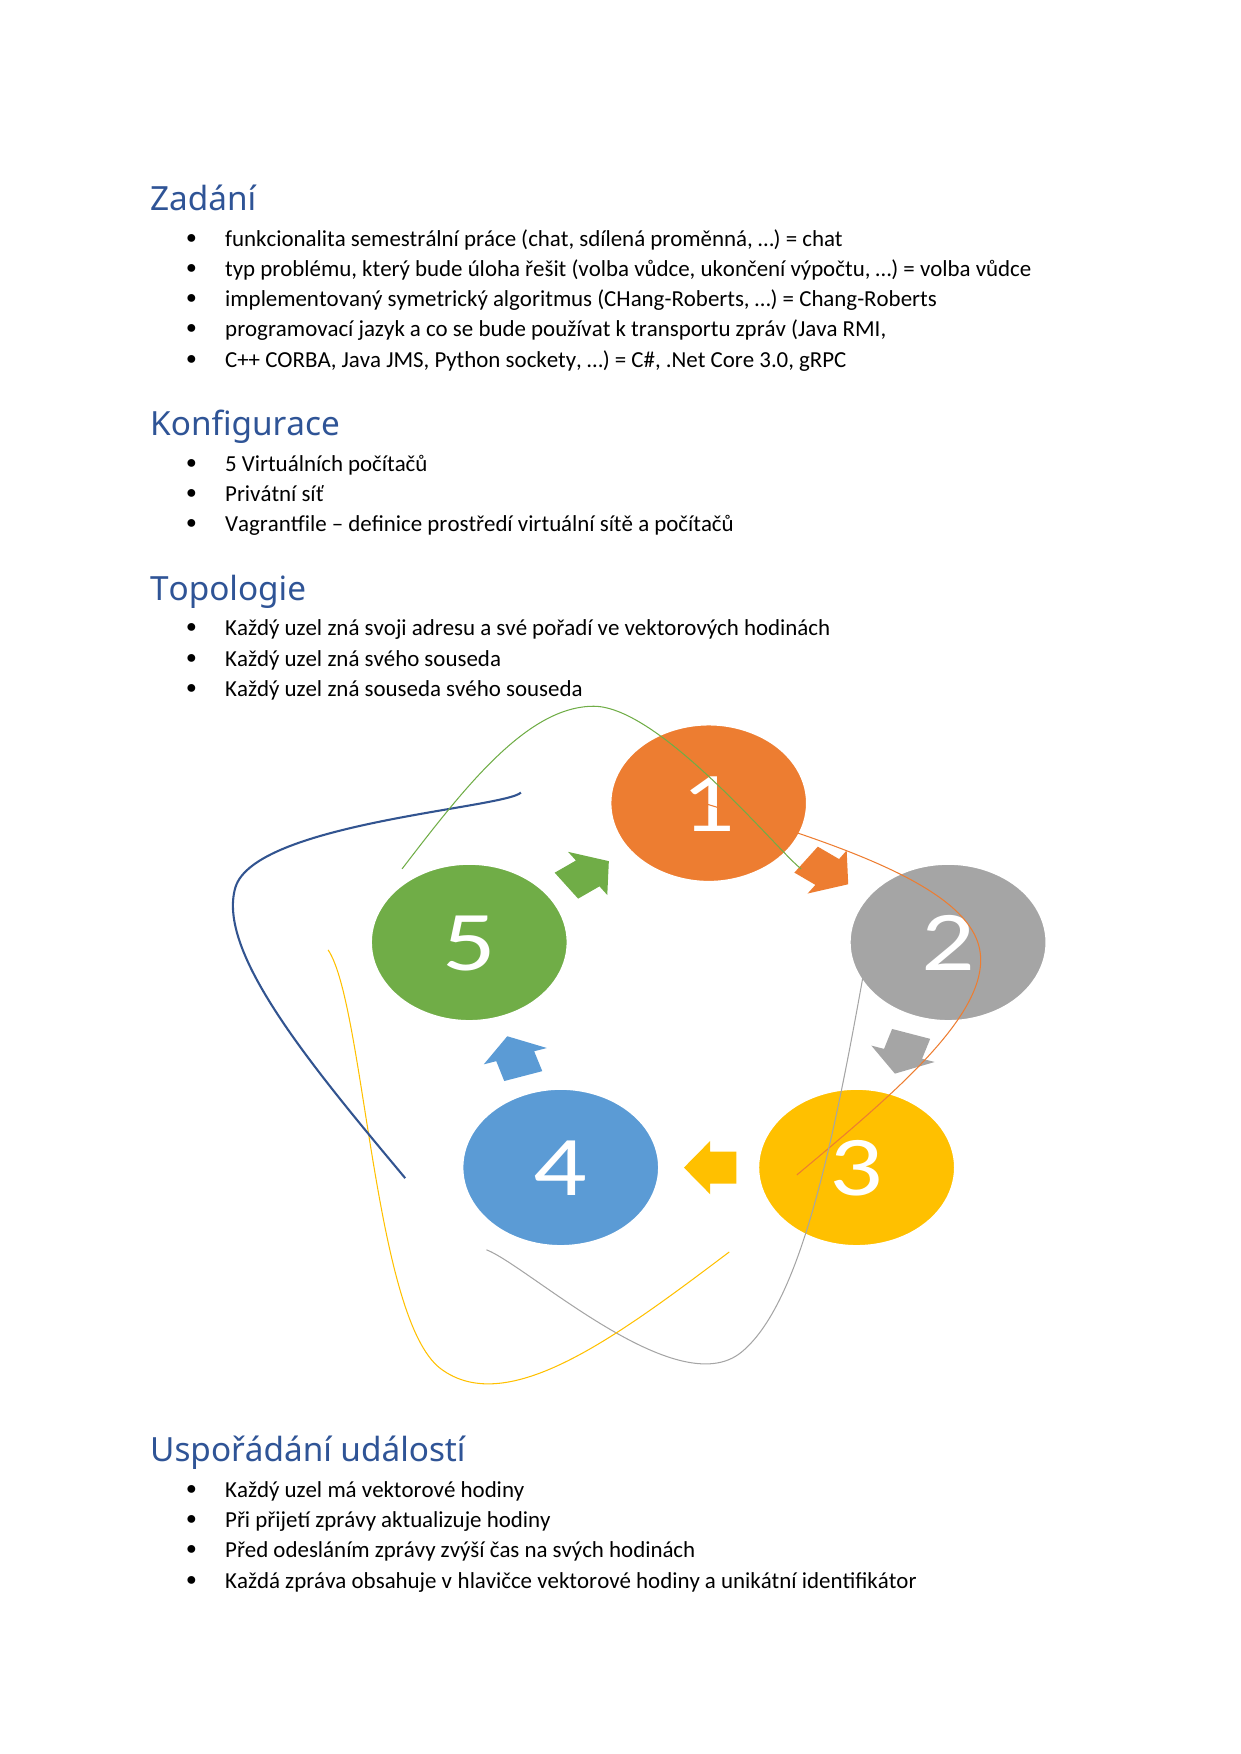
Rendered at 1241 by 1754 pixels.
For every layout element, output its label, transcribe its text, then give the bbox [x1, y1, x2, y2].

list funkcionalita semestrální práce (chat, sdílená proměnná, …) = chat [187, 224, 1090, 252]
subtitle Topologie [150, 564, 1090, 610]
list Vagrantfile – definice prostředí virtuální sítě a počítačů [187, 509, 1090, 537]
subtitle Uspořádání událostí [150, 1426, 1090, 1472]
list Každá zpráva obsahuje v hlavičce vektorové hodiny a unikátní identifikátor [187, 1566, 1090, 1594]
subtitle Konfigurace [150, 400, 1090, 445]
subtitle Zadání [150, 175, 1090, 220]
list Při přijetí zprávy aktualizuje hodiny [187, 1505, 1090, 1533]
list Každý uzel zná souseda svého souseda [187, 674, 1090, 702]
list Privátní síť [187, 479, 1090, 507]
list Každý uzel zná svoji adresu a své pořadí ve vektorových hodinách [187, 613, 1090, 642]
list implementovaný symetrický algoritmus (CHang-Roberts, …) = Chang-Roberts [187, 284, 1090, 312]
list Před odesláním zprávy zvýší čas na svých hodinách [187, 1536, 1090, 1564]
list 5 Virtuálních počítačů [187, 449, 1090, 477]
list C++ CORBA, Java JMS, Python sockety, …) = C#, .Net Core 3.0, gRPC [187, 345, 1090, 373]
list typ problému, který bude úloha řešit (volba vůdce, ukončení výpočtu, …) = volba vůdce [187, 254, 1090, 282]
list programovací jazyk a co se bude používat k transportu zpráv (Java RMI, [187, 314, 1090, 343]
list Každý uzel má vektorové hodiny [187, 1475, 1090, 1503]
list Každý uzel zná svého souseda [187, 644, 1090, 672]
